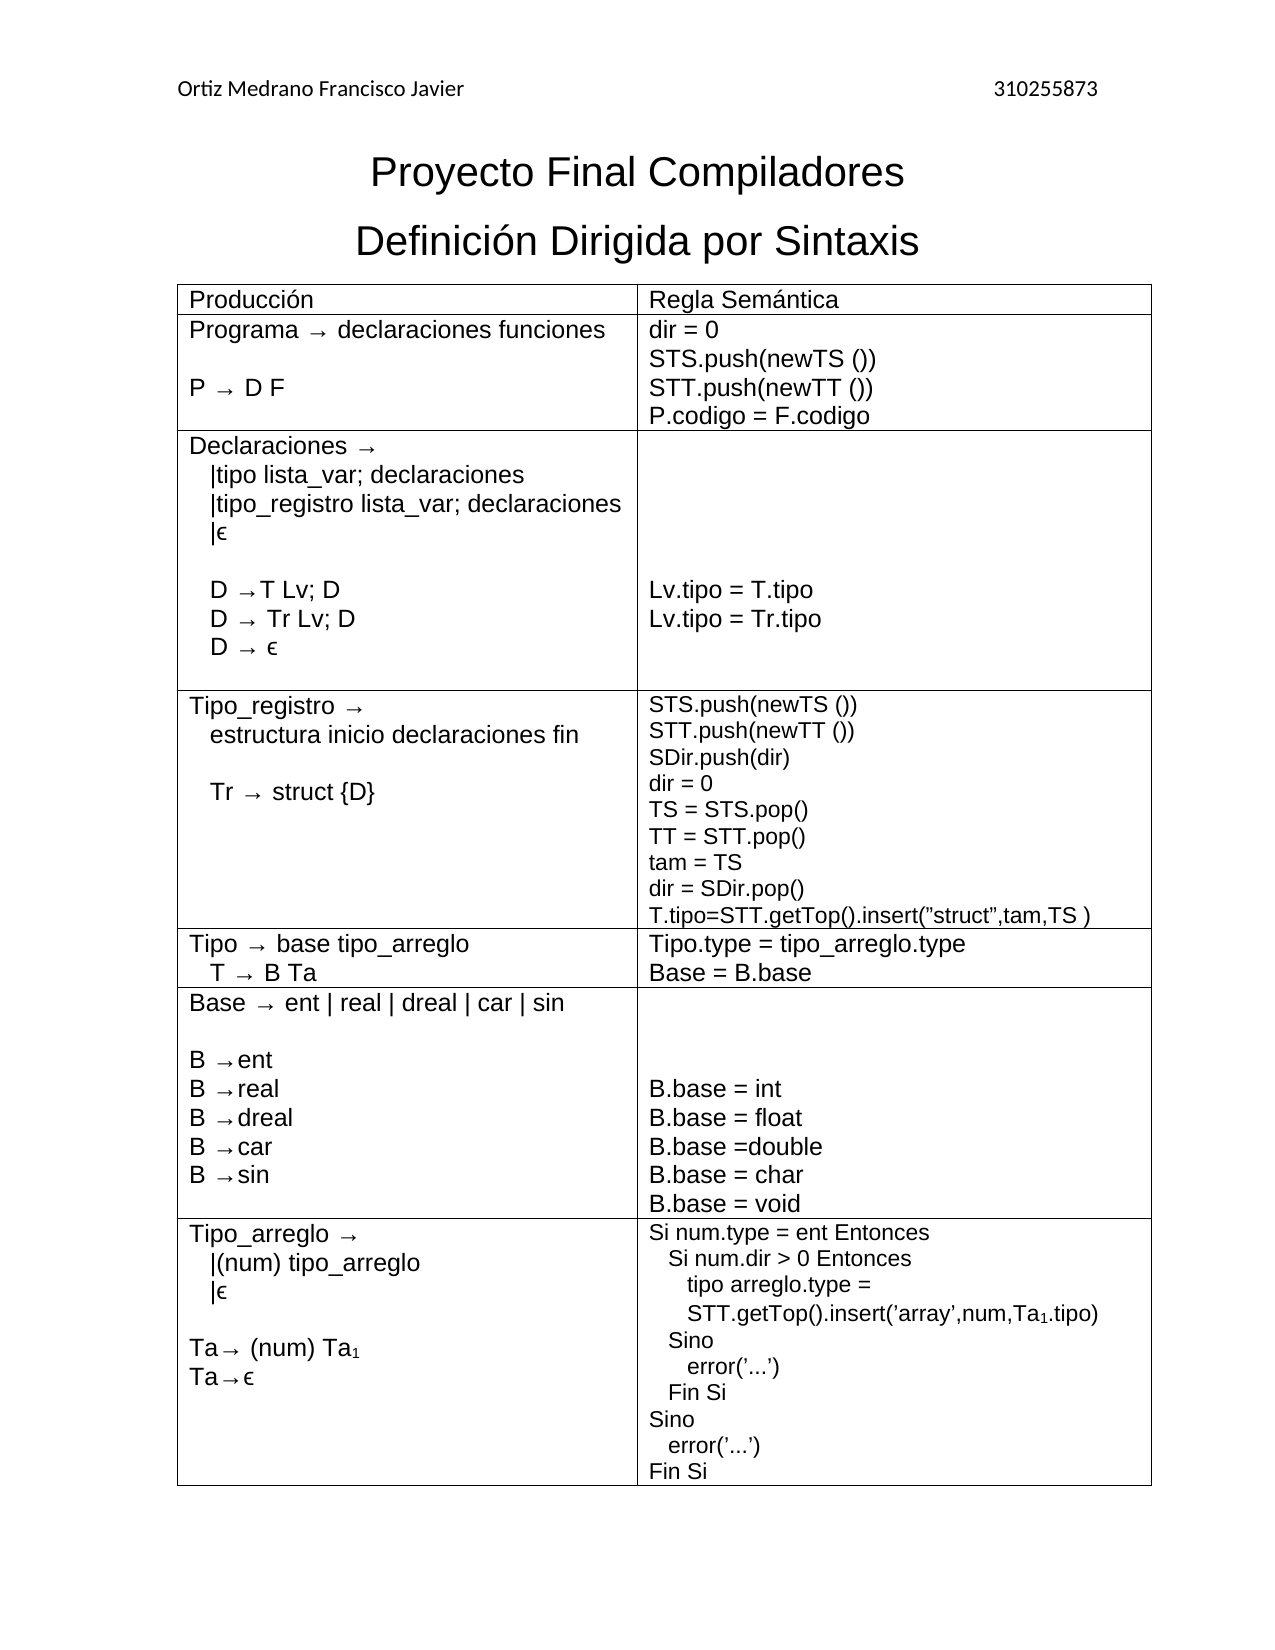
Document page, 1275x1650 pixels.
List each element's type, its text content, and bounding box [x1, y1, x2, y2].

table_header Regla Semántica [638, 285, 1151, 314]
text Proyecto Final Compiladores [177, 148, 1098, 196]
table_cell B.base = int B.base = float B.base =double B.base = char B.base = void [638, 988, 1151, 1218]
table_cell Tipo → base tipo_arreglo T → B Ta [178, 929, 637, 987]
table_cell Si num.type = ent Entonces Si num.dir > 0 Entonces tipo arreglo.type = STT.getTop().insert(’array’,num,Ta1.tipo) Sino error(’...’) Fin Si Sino error(’...’) Fin Si [638, 1219, 1151, 1485]
table_cell Programa → declaraciones funciones P → D F [178, 315, 637, 430]
table_cell Tipo_registro → estructura inicio declaraciones fin Tr → struct {D} [178, 691, 637, 928]
table_cell Tipo_arreglo → |(num) tipo_arreglo |ϵ Ta→ (num) Ta1 Ta→ϵ [178, 1219, 637, 1485]
table_cell Lv.tipo = T.tipo Lv.tipo = Tr.tipo [638, 431, 1151, 690]
table_cell STS.push(newTS ()) STT.push(newTT ()) SDir.push(dir) dir = 0 TS = STS.pop() TT = STT.pop() tam = TS dir = SDir.pop() T.tipo=STT.getTop().insert(”struct”,tam,TS ) [638, 691, 1151, 928]
table_cell dir = 0 STS.push(newTS ()) STT.push(newTT ()) P.codigo = F.codigo [638, 315, 1151, 430]
table_cell Declaraciones → |tipo lista_var; declaraciones |tipo_registro lista_var; declaraciones |ϵ D →T Lv; D D → Tr Lv; D D → ϵ [178, 431, 637, 690]
text Definición Dirigida por Sintaxis [177, 216, 1098, 264]
table_header Producción [178, 285, 637, 314]
table_cell Tipo.type = tipo_arreglo.type Base = B.base [638, 929, 1151, 987]
table_cell Base → ent | real | dreal | car | sin B →ent B →real B →dreal B →car B →sin [178, 988, 637, 1218]
